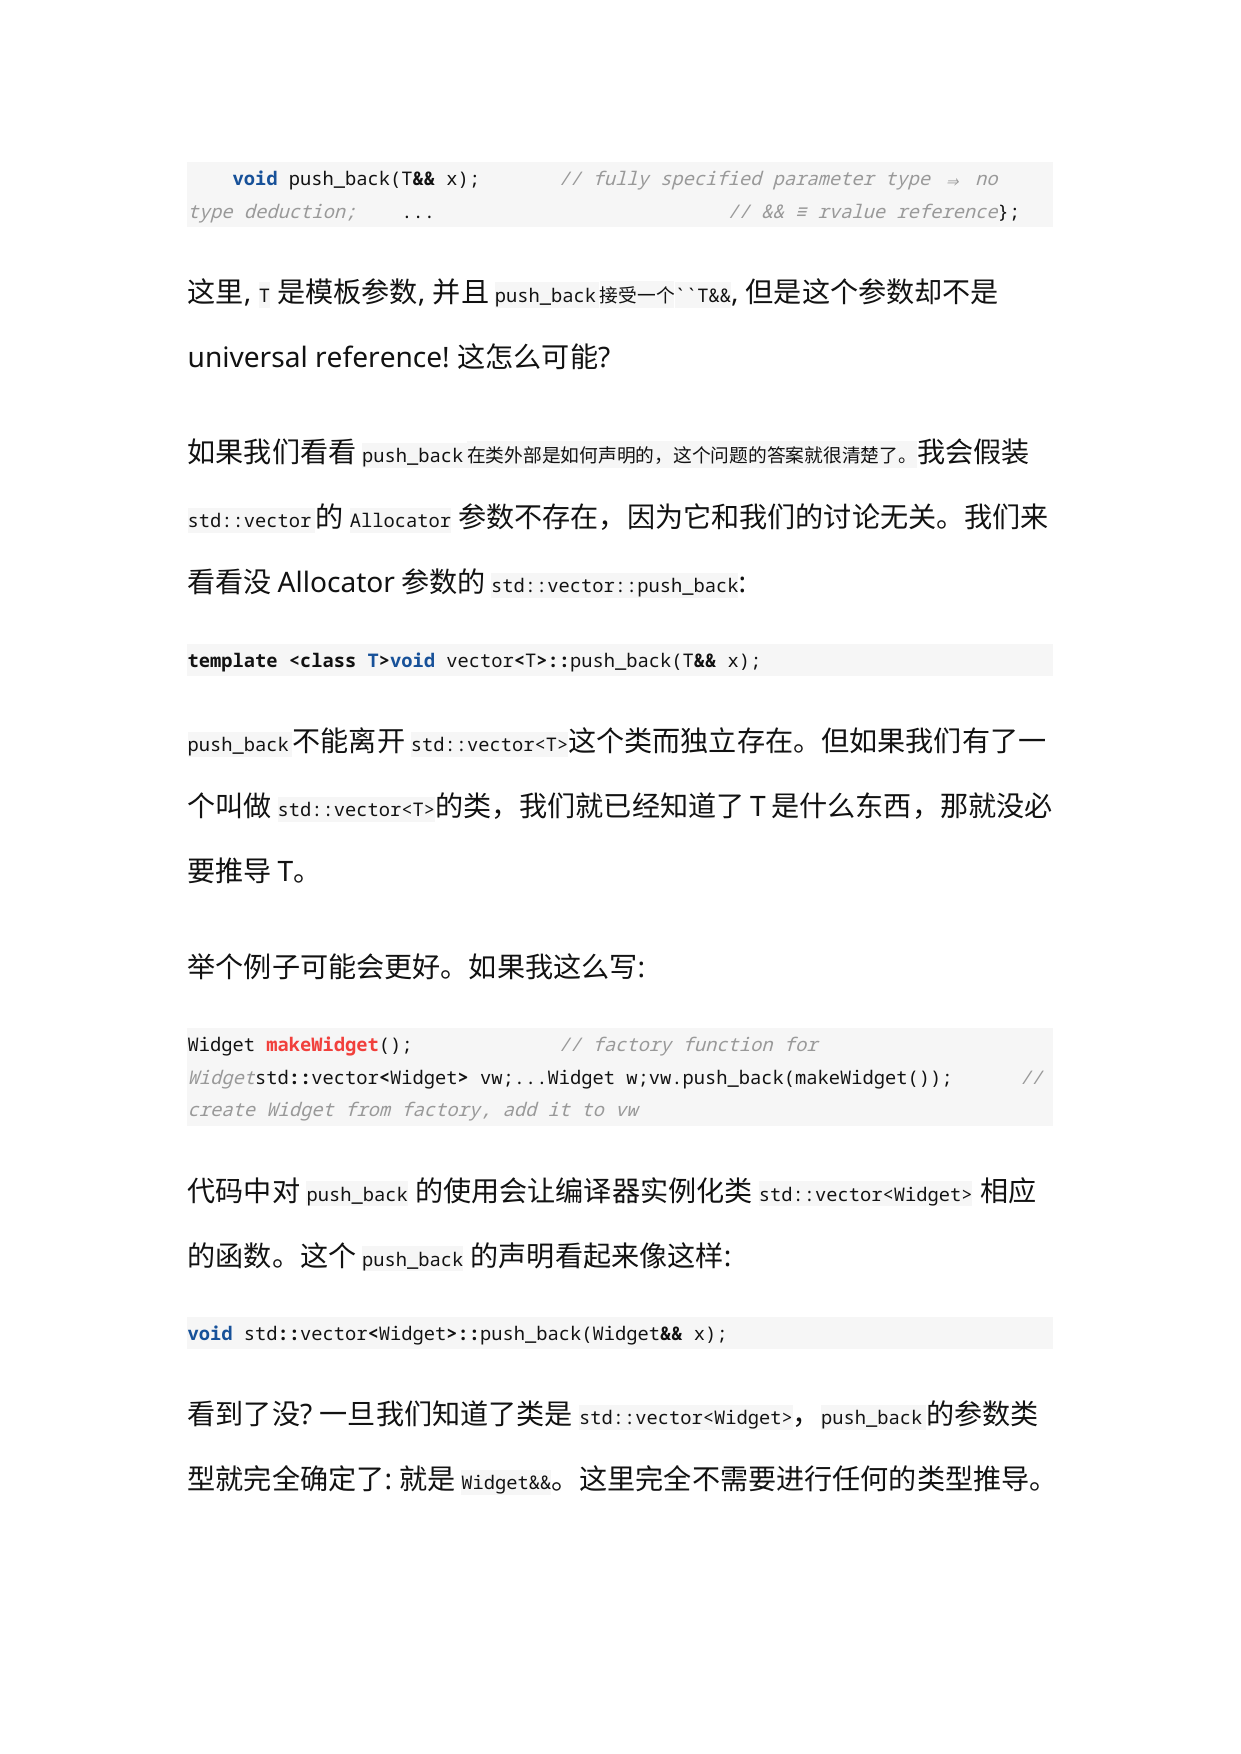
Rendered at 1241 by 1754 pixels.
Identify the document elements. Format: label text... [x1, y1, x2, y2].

text 如果我们看看push_back在类外部是如何声明的，这个问题的答案就很清楚了。我会假装std::vector的 Allocator 参数不存在，因为它和我们的讨论无关。我们来看看没Allocator参数的std::vector::push_back: [187, 418, 1053, 613]
text void push_back(T&& x); // fully specified parameter type ⇒ no type deduction; ... // && ≡ rvalue reference}; [187, 162, 1053, 227]
text Widget makeWidget(); // factory function for Widgetstd::vector<Widget> vw;...Widget w;vw.push_back(makeWidget()); // create Widget from factory, add it to vw [187, 1028, 1053, 1126]
text template <class T>void vector<T>::push_back(T&& x); [187, 644, 1053, 676]
text 这里, T 是模板参数, 并且push_back接受一个``T&&, 但是这个参数却不是universal reference! 这怎么可能? [187, 258, 1053, 388]
text 举个例子可能会更好。如果我这么写: [187, 933, 1053, 998]
text push_back不能离开std::vector<T>这个类而独立存在。但如果我们有了一个叫做std::vector<T>的类，我们就已经知道了T是什么东西，那就没必要推导T。 [187, 707, 1053, 902]
text void std::vector<Widget>::push_back(Widget&& x); [187, 1317, 1053, 1349]
text 看到了没? 一旦我们知道了类是 std::vector<Widget>，push_back的参数类型就完全确定了: 就是Widget&&。这里完全不需要进行任何的类型推导。 [187, 1380, 1053, 1510]
text 代码中对 push_back 的使用会让编译器实例化类 std::vector<Widget> 相应的函数。这个push_back 的声明看起来像这样: [187, 1156, 1053, 1286]
